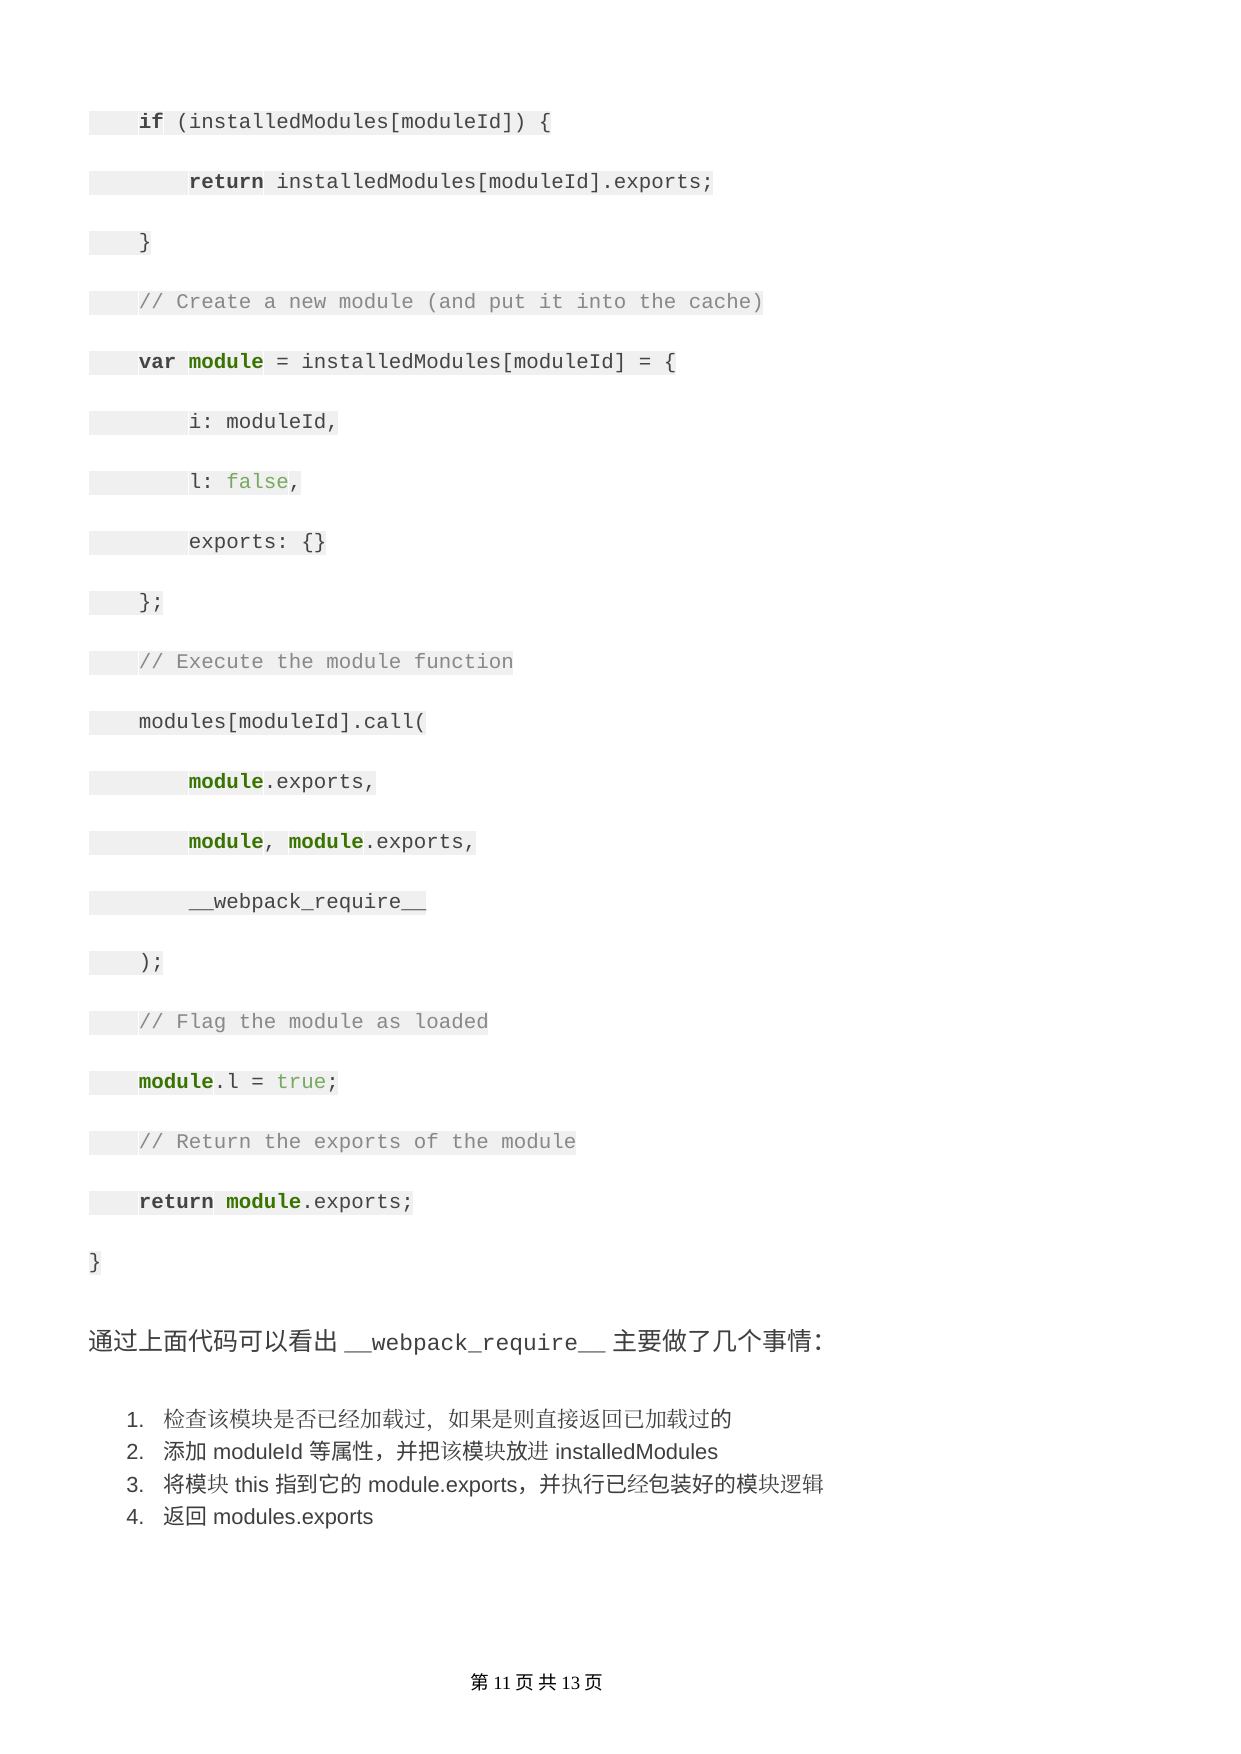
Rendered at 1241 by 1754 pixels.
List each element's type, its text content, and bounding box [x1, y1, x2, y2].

text __webpack_require__ [88, 887, 1152, 919]
text 通过上面代码可以看出 __webpack_require__ 主要做了几个事情： [88, 1307, 1152, 1372]
text module, module.exports, [88, 827, 1152, 859]
text var module = installedModules[moduleId] = { [88, 347, 1152, 379]
text } [88, 227, 1152, 259]
text // Flag the module as loaded [88, 1007, 1152, 1039]
text return module.exports; [88, 1187, 1152, 1219]
list 将模块 this 指到它的 module.exports，并执行已经包装好的模块逻辑 [126, 1466, 1152, 1499]
text l: false, [88, 467, 1152, 499]
list 返回 modules.exports [126, 1499, 1152, 1531]
text module.exports, [88, 767, 1152, 799]
text i: moduleId, [88, 407, 1152, 439]
text }; [88, 587, 1152, 619]
text // Create a new module (and put it into the cache) [88, 287, 1152, 319]
text exports: {} [88, 527, 1152, 559]
text // Execute the module function [88, 647, 1152, 679]
text module.l = true; [88, 1067, 1152, 1099]
text // Return the exports of the module [88, 1127, 1152, 1159]
text ); [88, 947, 1152, 979]
list 添加 moduleId 等属性，并把该模块放进 installedModules [126, 1434, 1152, 1466]
text modules[moduleId].call( [88, 707, 1152, 739]
text if (installedModules[moduleId]) { [88, 107, 1152, 139]
list 检查该模块是否已经加载过，如果是则直接返回已加载过的 [126, 1401, 1152, 1434]
text } [88, 1247, 1152, 1279]
text return installedModules[moduleId].exports; [88, 167, 1152, 199]
